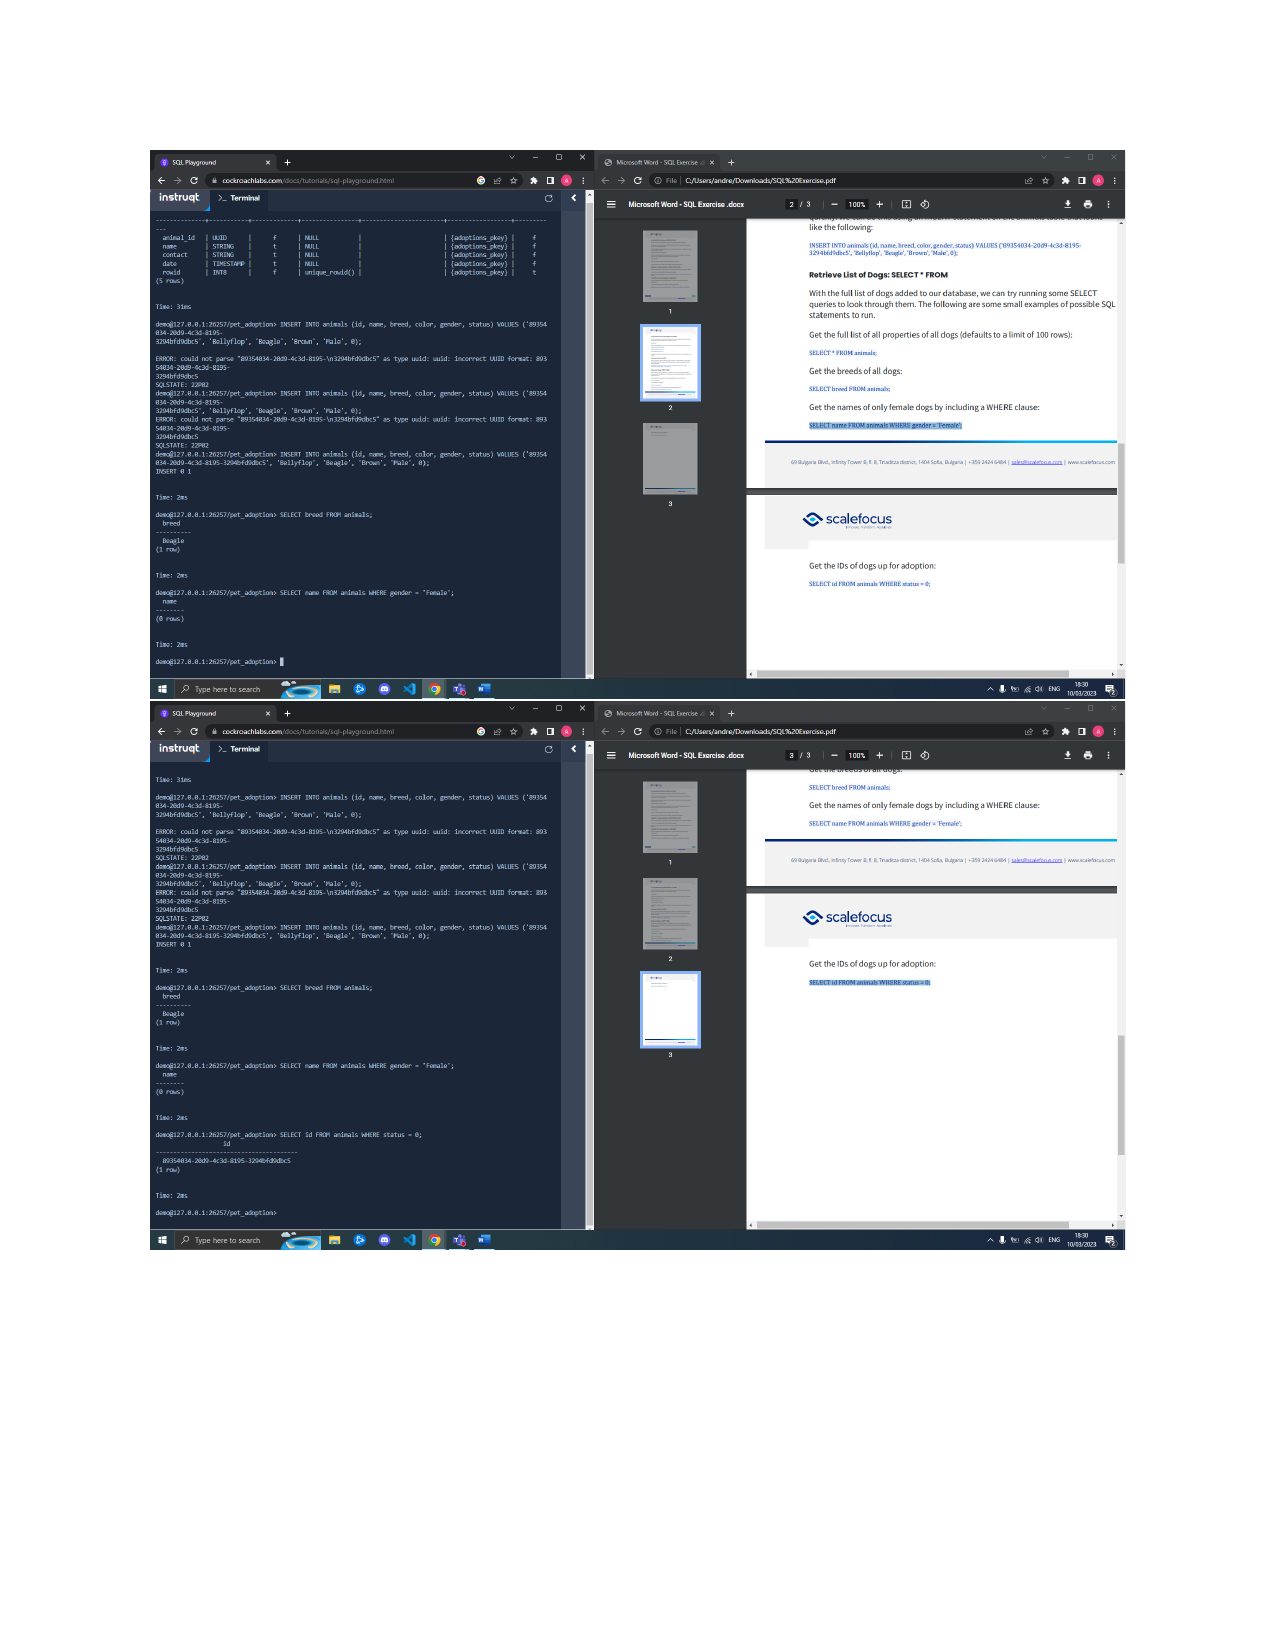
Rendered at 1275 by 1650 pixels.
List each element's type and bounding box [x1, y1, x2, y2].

picture [150, 150, 1125, 699]
picture [150, 701, 1125, 1250]
